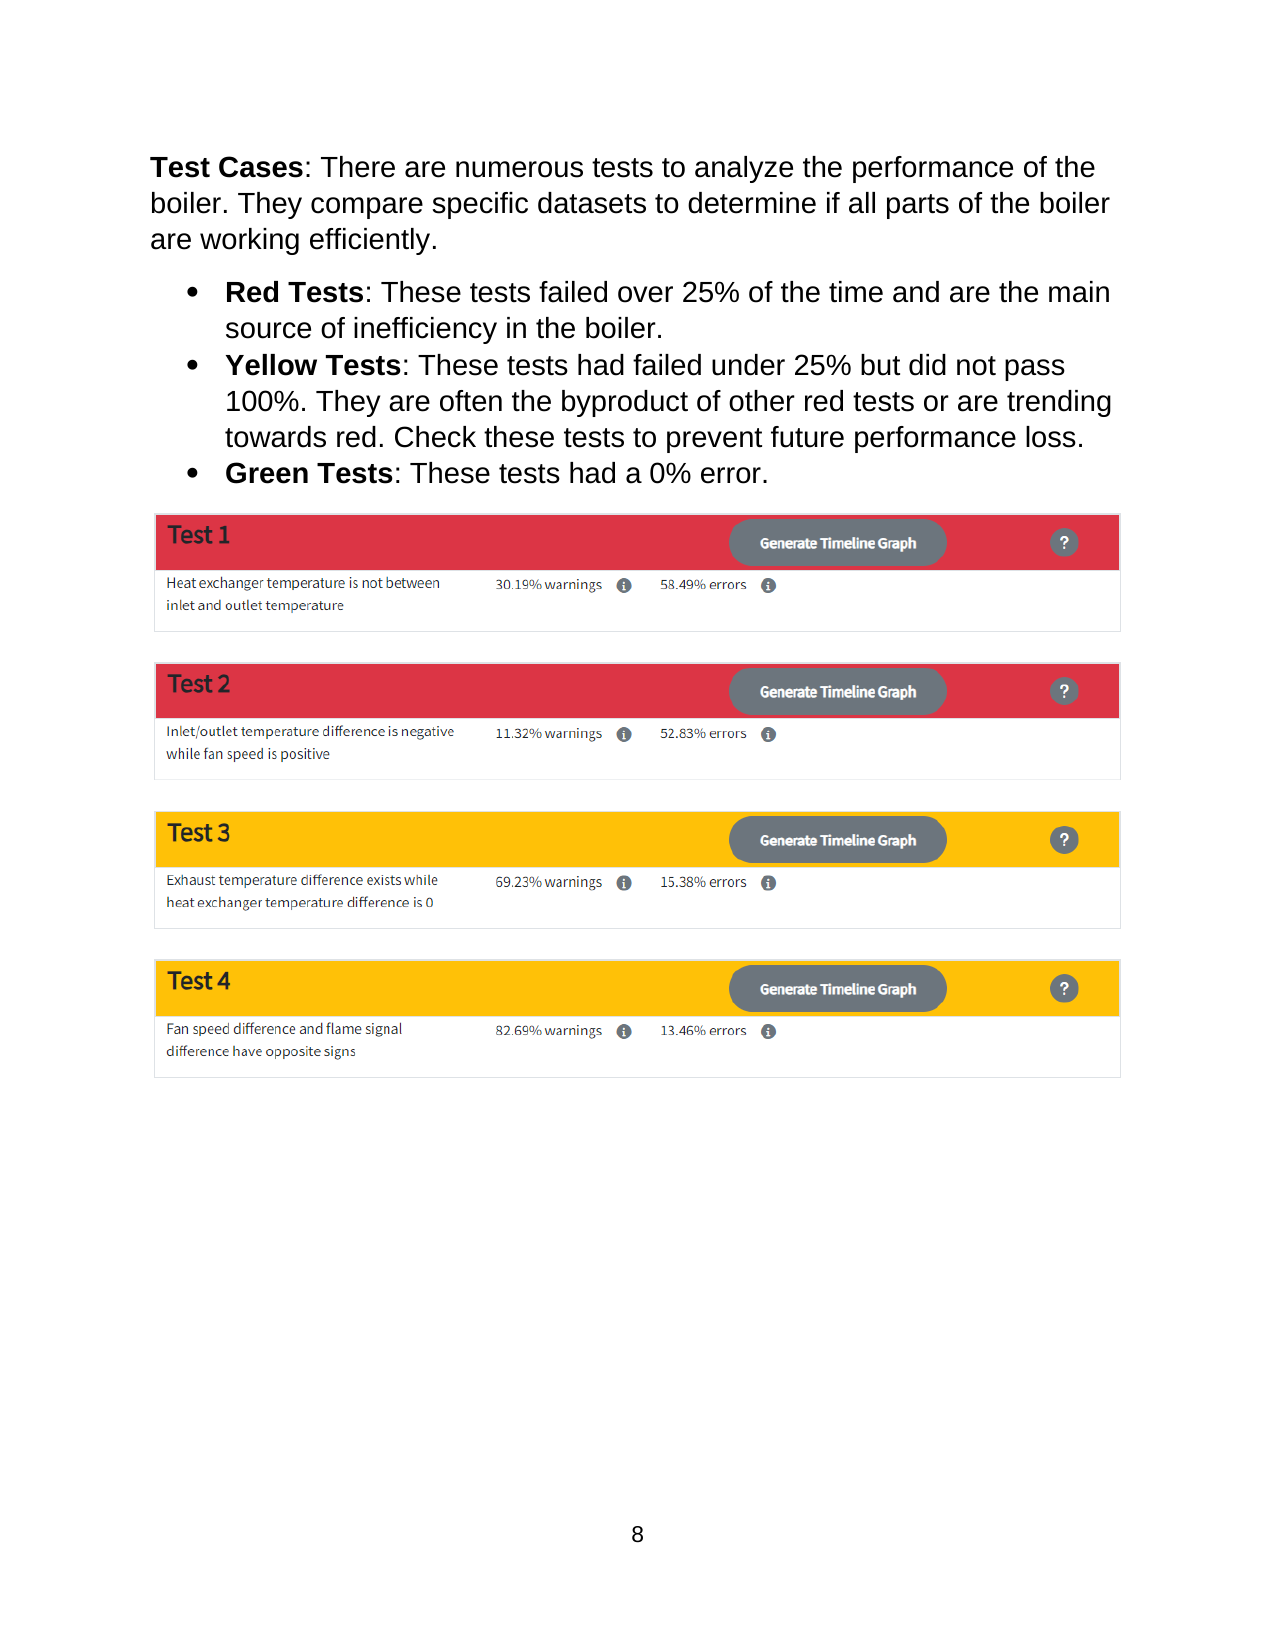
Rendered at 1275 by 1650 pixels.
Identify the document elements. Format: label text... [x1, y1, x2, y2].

list Yellow Tests: These tests had failed under 25% but did not pass 100%. They are often the byproduct of other red tests or are trending towards red. Check these tests to prevent future performance loss. [187, 348, 1125, 454]
picture [150, 509, 1125, 1082]
list Green Tests: These tests had a 0% error. [187, 456, 1125, 490]
list Red Tests: These tests failed over 25% of the time and are the main source of inefficiency in the boiler. [187, 275, 1125, 345]
text Test Cases: There are numerous tests to analyze the performance of the boiler. They compare specific datasets to determine if all parts of the boiler are working efficiently. [150, 150, 1125, 256]
